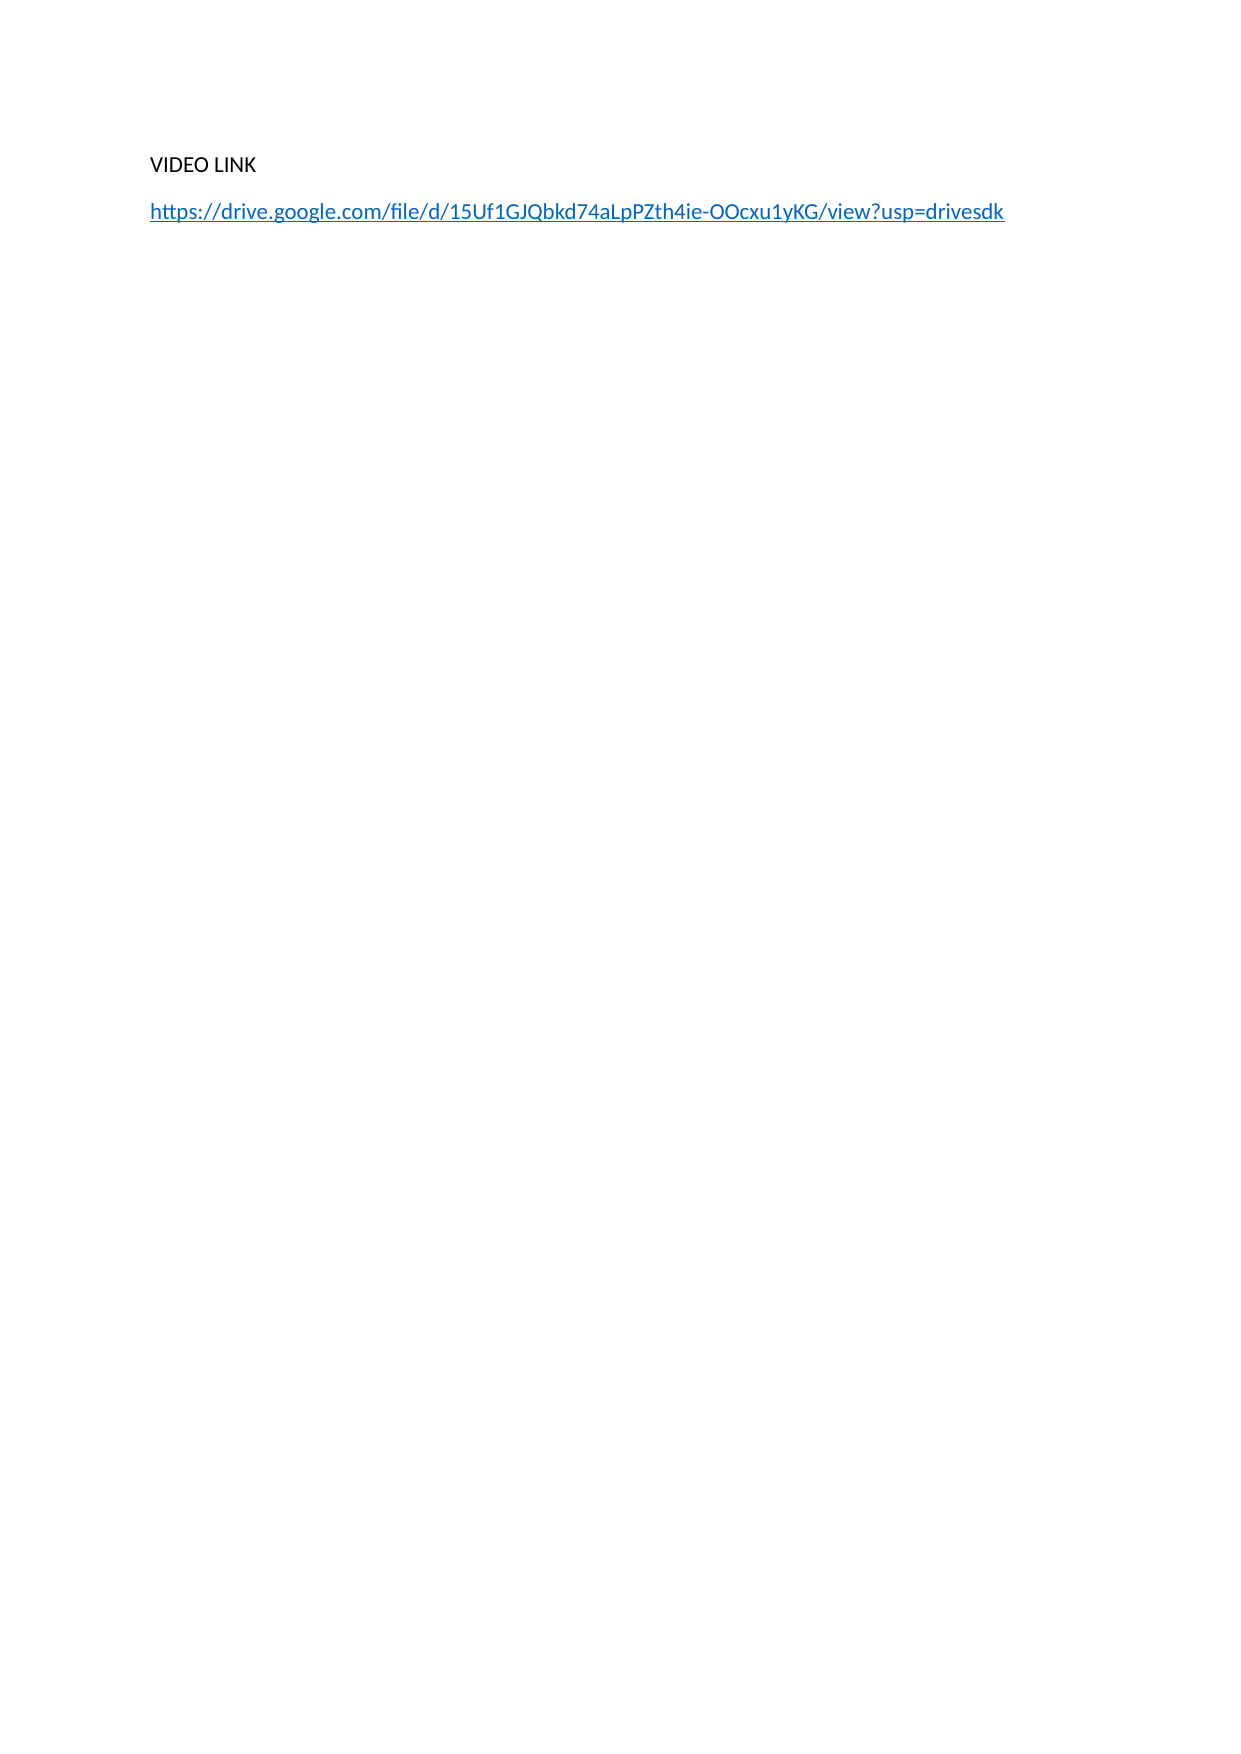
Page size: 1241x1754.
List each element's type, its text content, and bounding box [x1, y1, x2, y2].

text VIDEO LINK [150, 150, 1090, 178]
text https://drive.google.com/file/d/15Uf1GJQbkd74aLpPZth4ie-OOcxu1yKG/view?usp=drivesdk [150, 197, 1090, 225]
